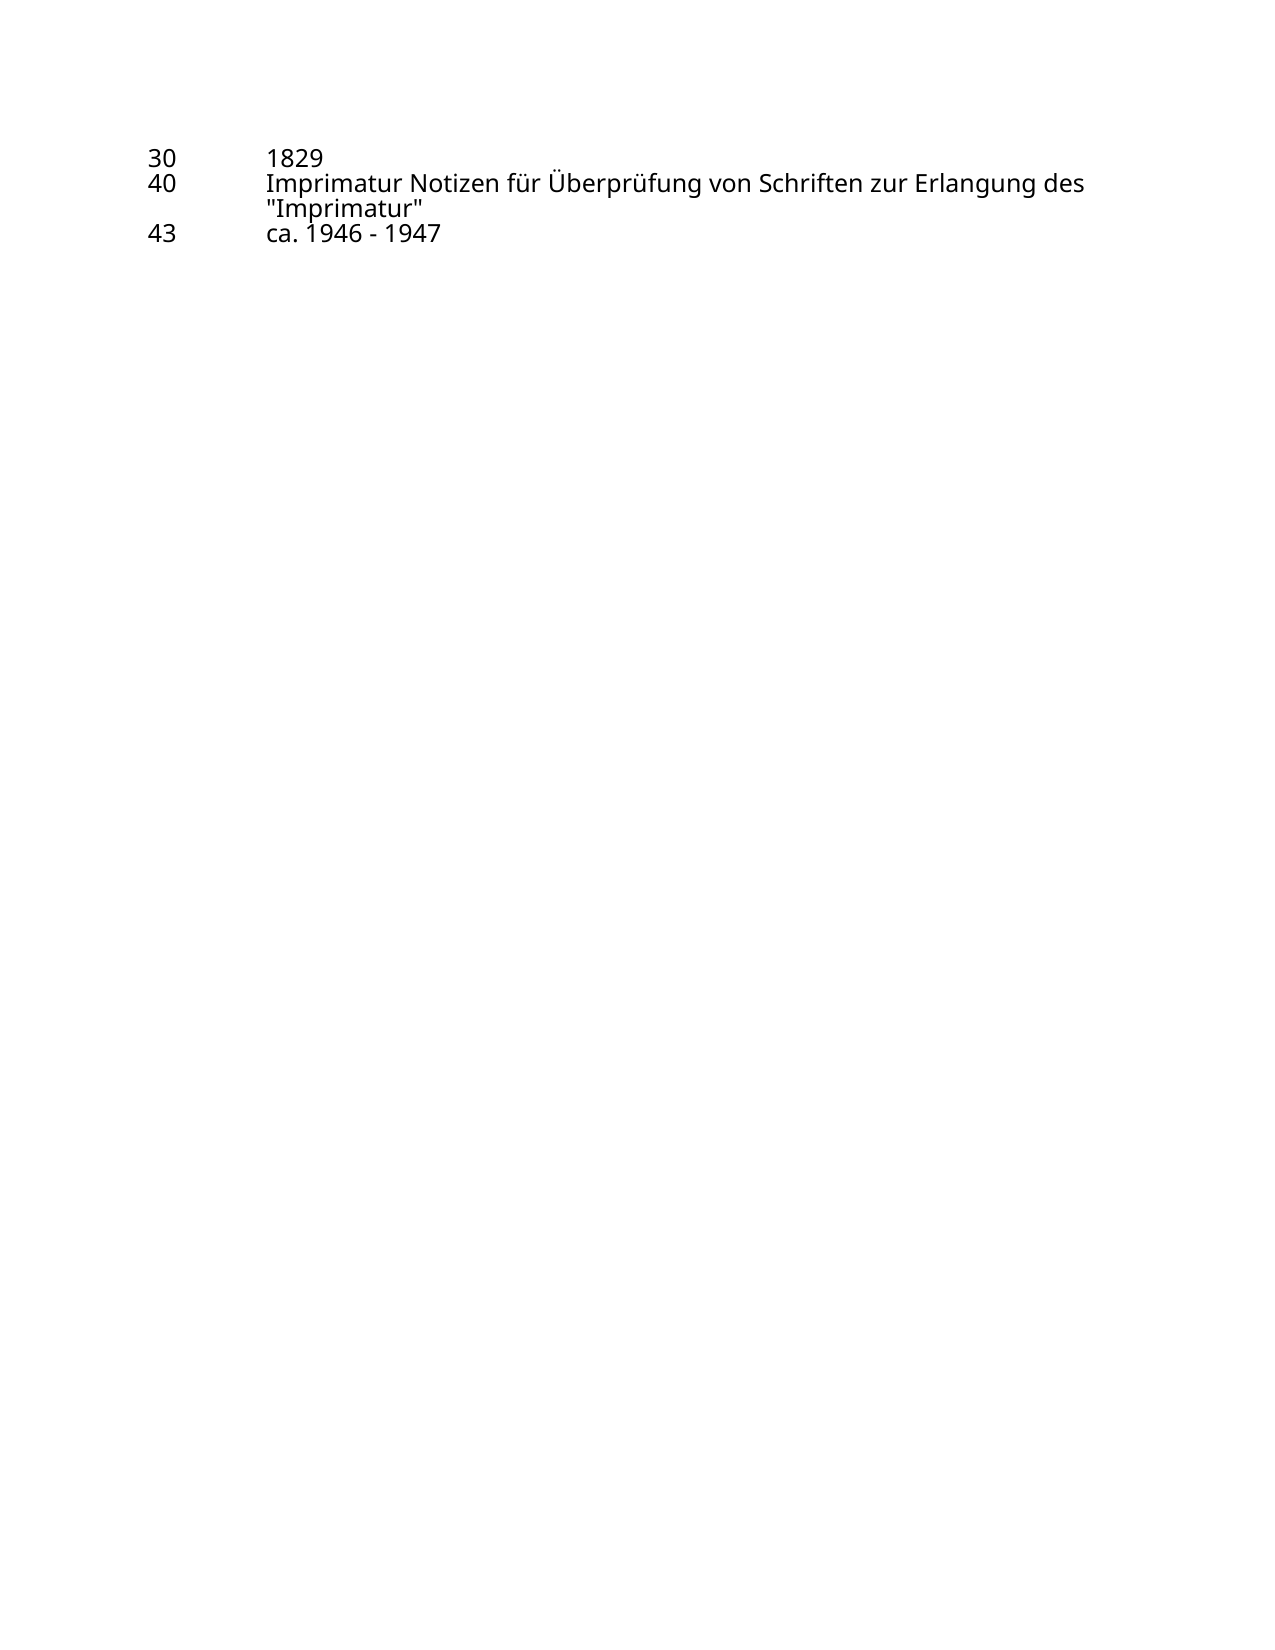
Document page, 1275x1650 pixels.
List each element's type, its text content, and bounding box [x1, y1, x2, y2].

text 43 ca. 1946 - 1947 [148, 223, 1127, 248]
text 40 s[Imprimatur]s Notizen für s[Überprüfung von Schriften zur Erlangung des "Imprimatur"]s [148, 173, 1127, 223]
text 30 1829 [148, 148, 1127, 173]
